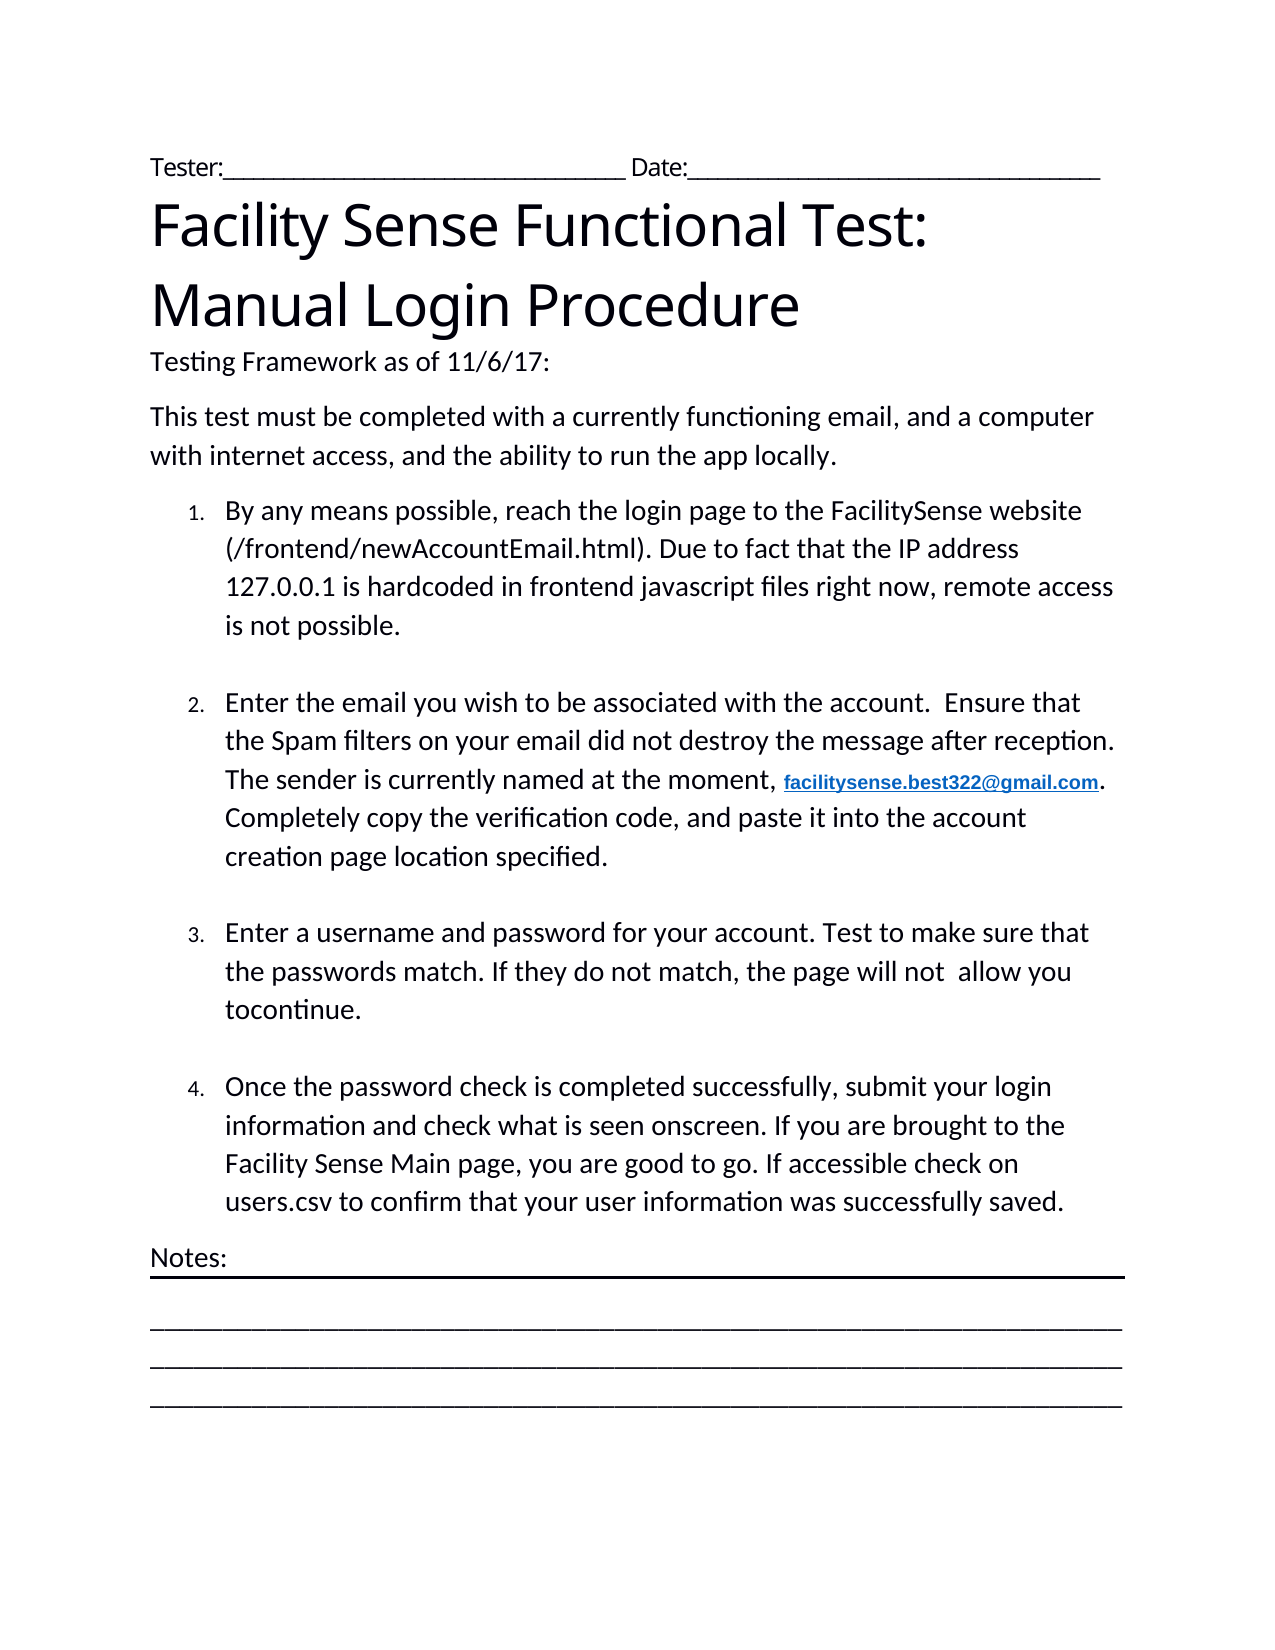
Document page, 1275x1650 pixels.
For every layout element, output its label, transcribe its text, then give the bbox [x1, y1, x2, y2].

title Tester:________________________________________ Date:_________________________________________ [150, 150, 1125, 184]
list Enter the email you wish to be associated with the account. Ensure that the Spam filters on your email did not destroy the message after reception. The sender is currently named at the moment, facilitysense.best322@gmail.com. Completely copy the verification code, and paste it into the account creation page location specified. [187, 684, 1125, 873]
title Facility Sense Functional Test: [150, 184, 1125, 263]
title Manual Login Procedure [150, 263, 1125, 343]
list Enter a username and password for your account. Test to make sure that the passwords match. If they do not match, the page will not allow you tocontinue. [187, 914, 1125, 1027]
text This test must be completed with a currently functioning email, and a computer with internet access, and the ability to run the app locally. [150, 398, 1125, 472]
text _________________________________________________________________________________________________________________________________________________________________________________________________________ [150, 1299, 1125, 1411]
text Notes: [150, 1239, 1125, 1276]
list Once the password check is completed successfully, submit your login information and check what is seen onscreen. If you are brought to the Facility Sense Main page, you are good to go. If accessible check on users.csv to confirm that your user information was successfully saved. [187, 1068, 1125, 1219]
text Testing Framework as of 11/6/17: [150, 343, 1125, 379]
list By any means possible, reach the login page to the FacilitySense website (/frontend/newAccountEmail.html). Due to fact that the IP address 127.0.0.1 is hardcoded in frontend javascript files right now, remote access is not possible. [187, 492, 1125, 643]
